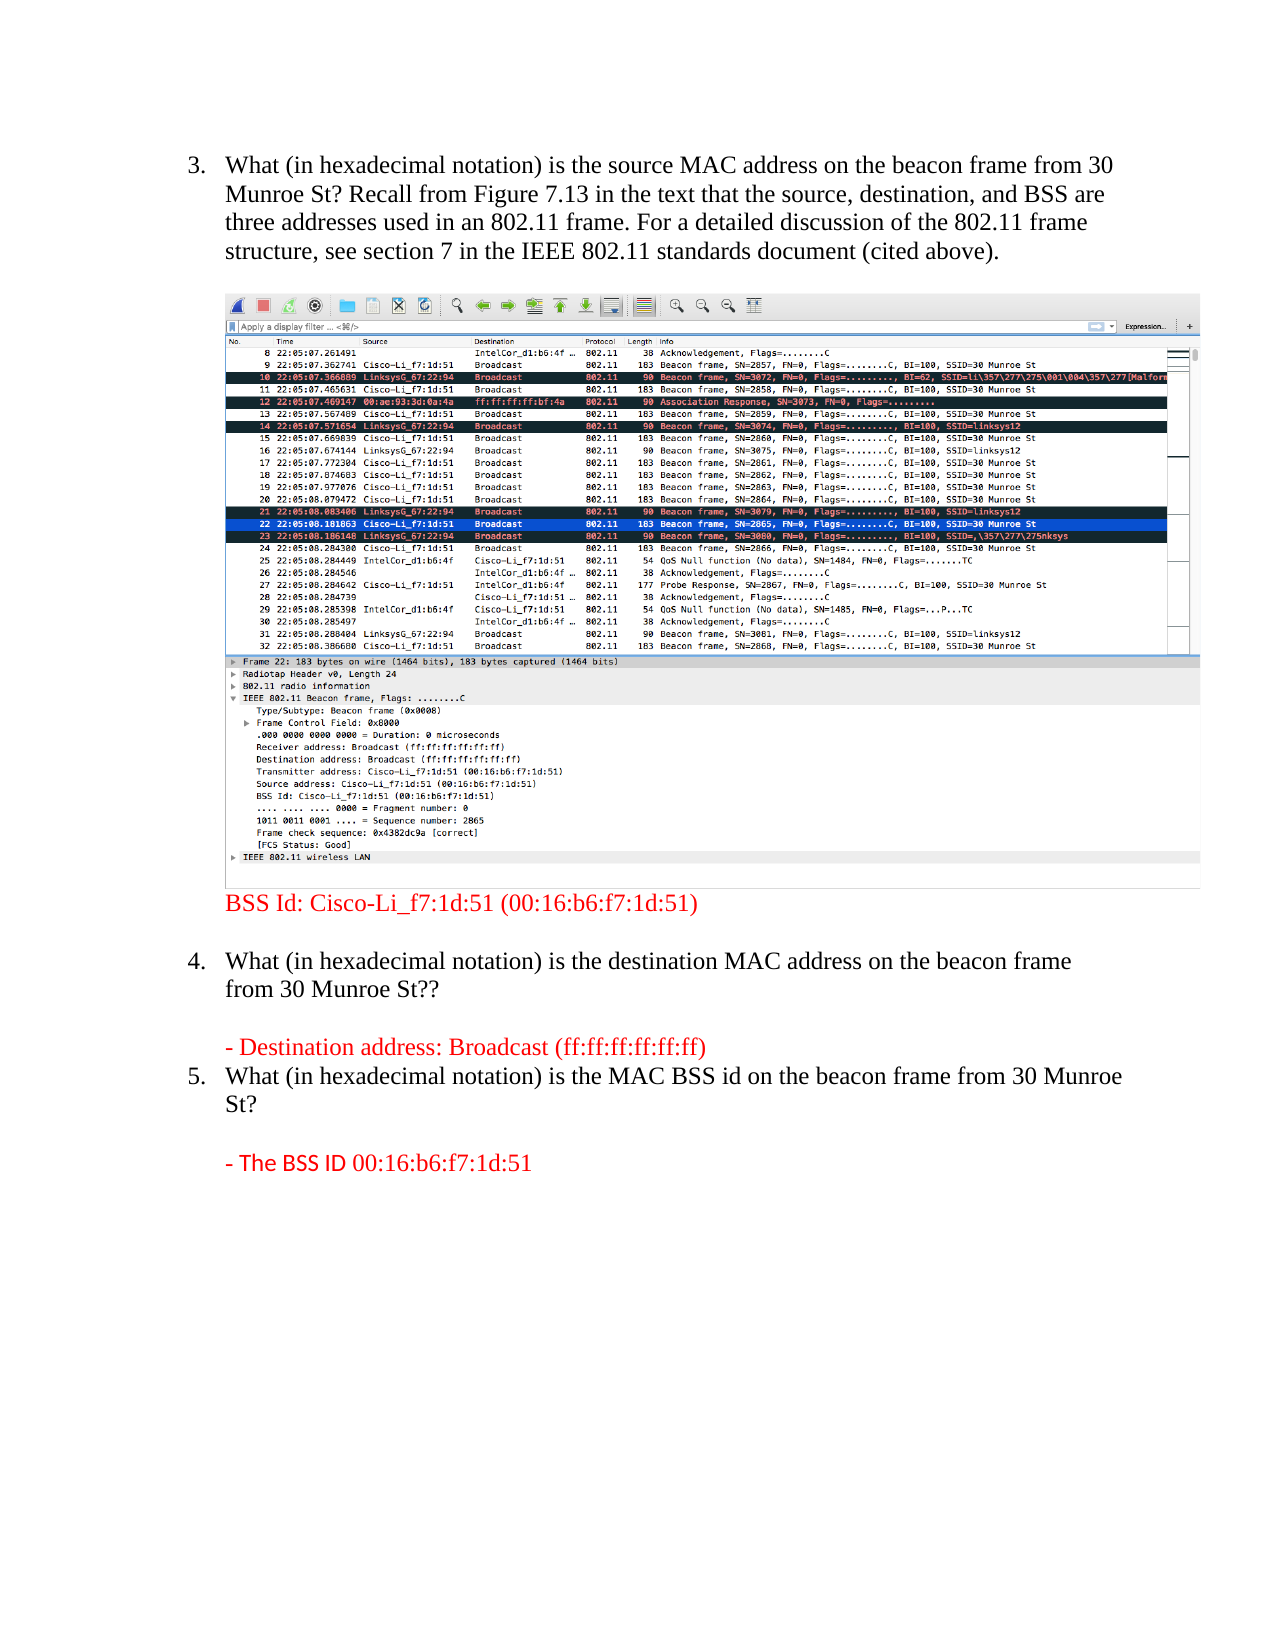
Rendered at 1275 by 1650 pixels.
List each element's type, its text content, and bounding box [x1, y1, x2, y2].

list What (in hexadecimal notation) is the source MAC address on the beacon frame from 30 Munroe St? Recall from Figure 7.13 in the text that the source, destination, and BSS are three addresses used in an 802.11 frame. For a detailed discussion of the 802.11 frame structure, see section 7 in the IEEE 802.11 standards document (cited above). [187, 150, 1125, 265]
list - Destination address: Broadcast (ff:ff:ff:ff:ff:ff) [225, 1032, 1125, 1061]
picture [225, 293, 1200, 889]
list - The BSS ID 00:16:b6:f7:1d:51 [225, 1147, 1125, 1177]
list What (in hexadecimal notation) is the MAC BSS id on the beacon frame from 30 Munroe St? [187, 1061, 1125, 1118]
list What (in hexadecimal notation) is the destination MAC address on the beacon frame from 30 Munroe St?? [187, 946, 1125, 1003]
list BSS Id: Cisco-Li_f7:1d:51 (00:16:b6:f7:1d:51) [225, 889, 1125, 917]
